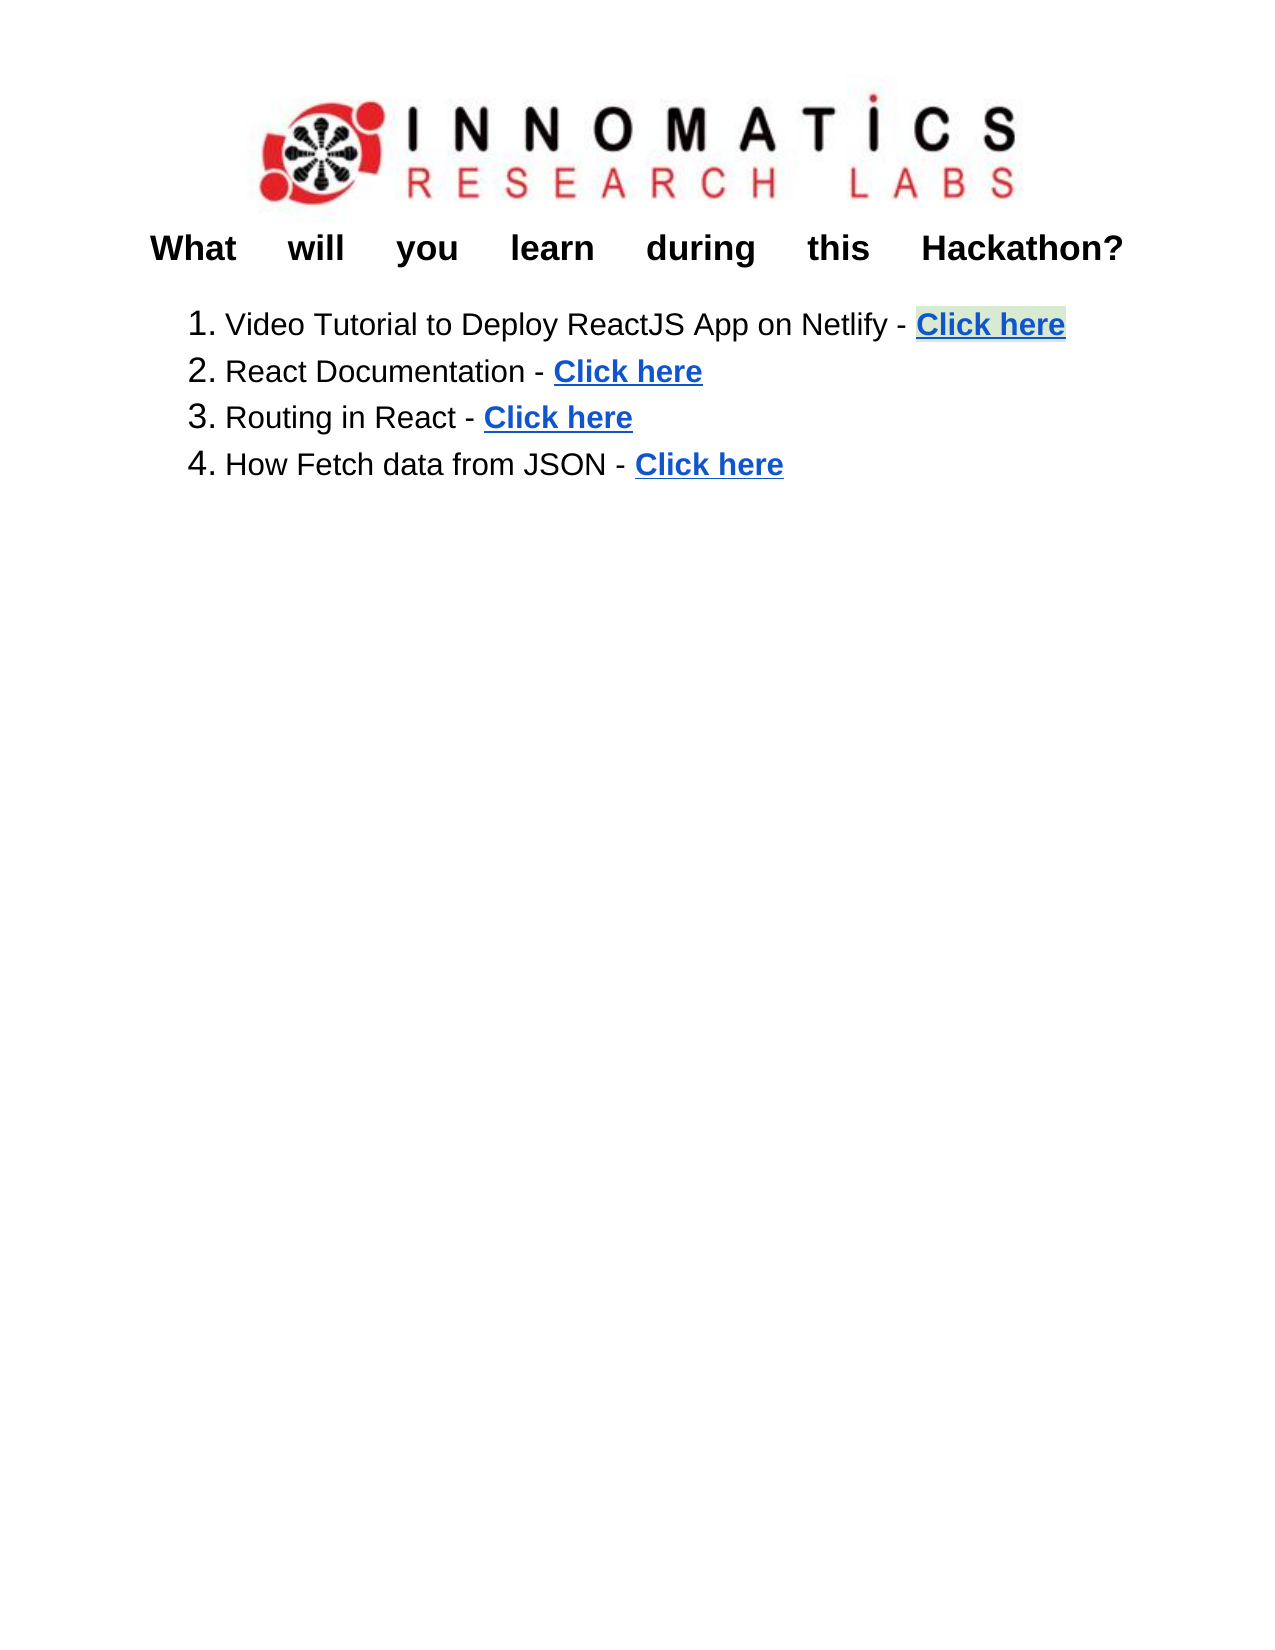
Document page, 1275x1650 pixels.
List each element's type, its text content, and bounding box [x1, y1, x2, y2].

list How Fetch data from JSON - Click here [187, 442, 1125, 483]
list React Documentation - Click here [187, 349, 1125, 389]
list Video Tutorial to Deploy ReactJS App on Netlify - Click here [187, 302, 1125, 343]
list Routing in React - Click here [187, 396, 1125, 436]
text What will you learn during this Hackathon? [150, 227, 1125, 298]
picture [246, 75, 1029, 224]
